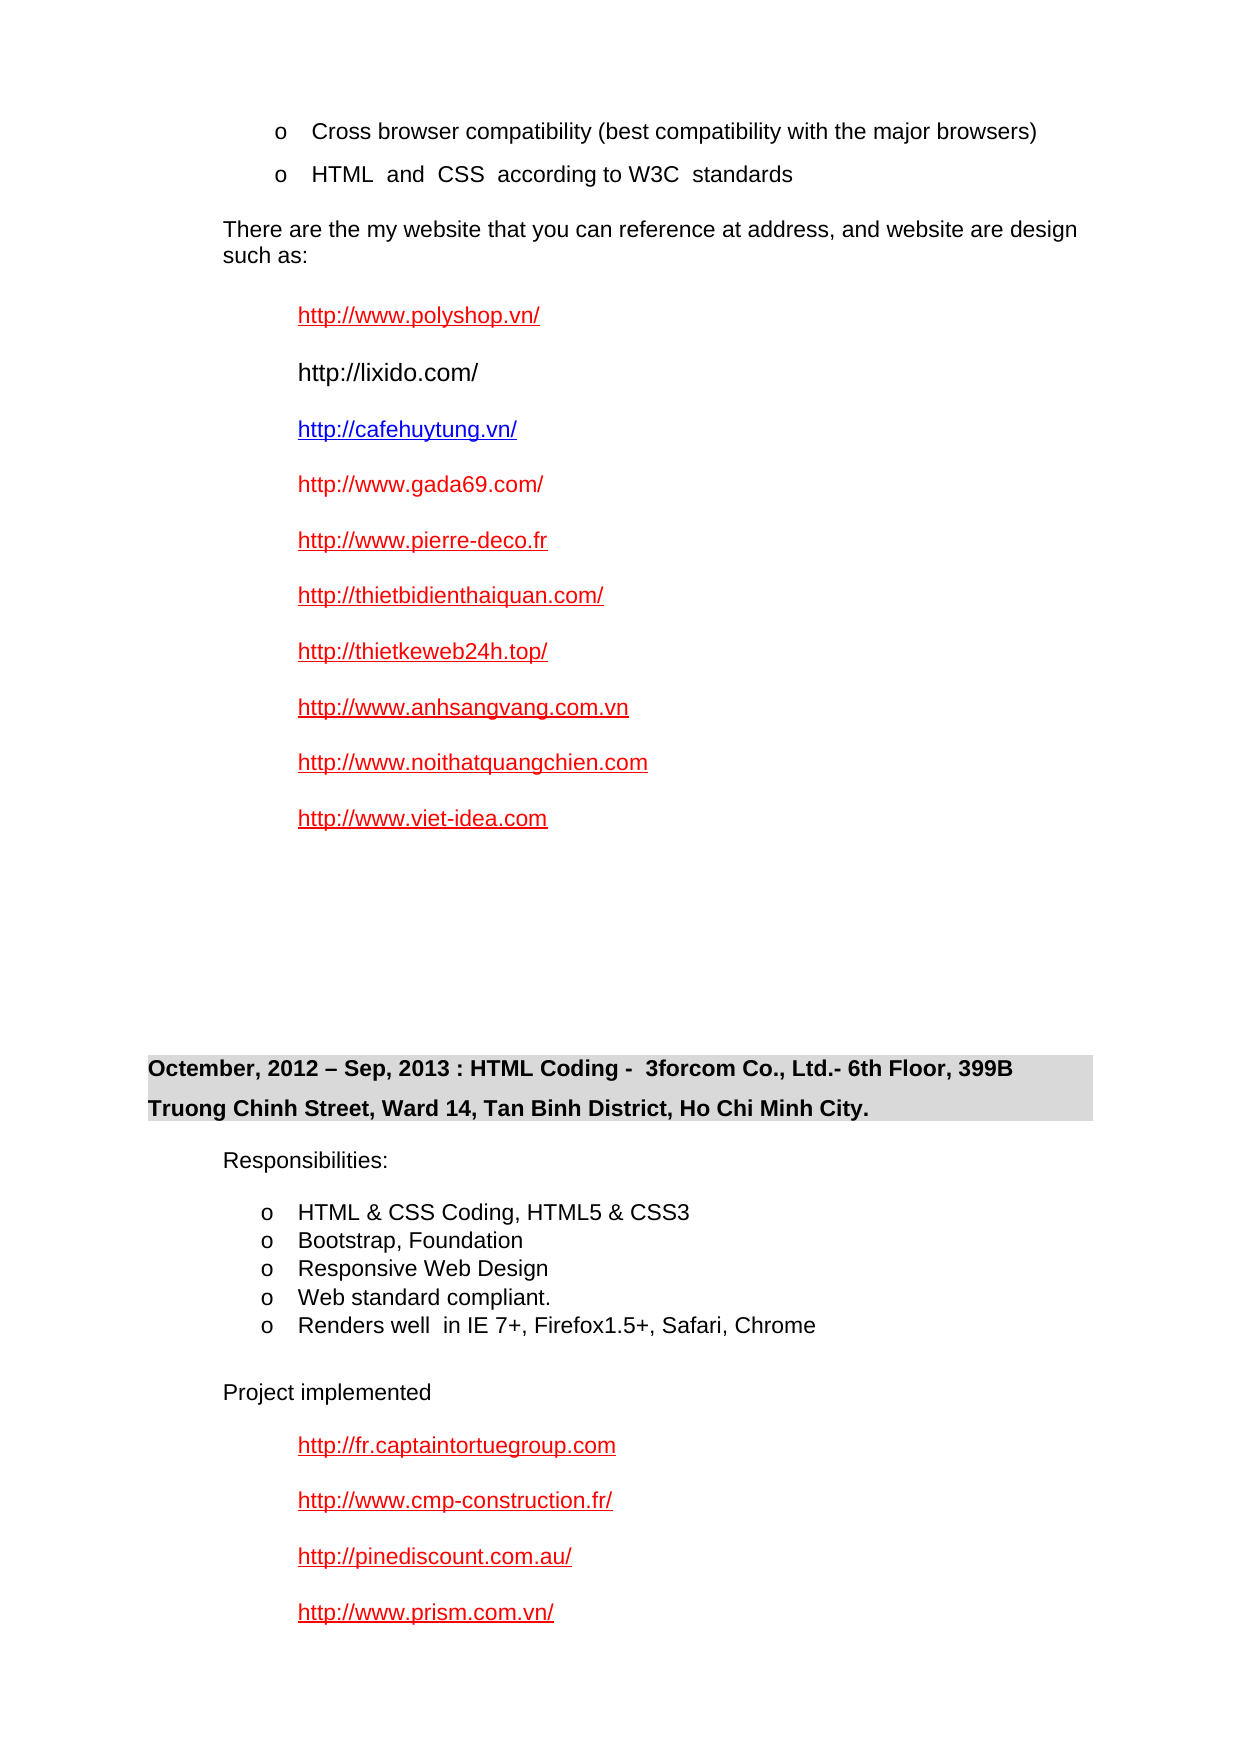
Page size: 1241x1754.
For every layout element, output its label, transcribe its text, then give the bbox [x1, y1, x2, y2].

text Octember, 2012 – Sep, 2013 : HTML Coding - 3forcom Co., Ltd.- 6th Floor, 399B Truong Chinh Street, Ward 14, Tan Binh District, Ho Chi Minh City. [148, 1055, 1093, 1121]
list HTML & CSS Coding, HTML5 & CSS3 [260, 1199, 1122, 1227]
text http://thietkeweb24h.top/ [298, 638, 1122, 664]
text Project implemented [148, 1379, 1122, 1406]
text http://lixido.com/ [298, 358, 1122, 387]
list Responsive Web Design [260, 1255, 1122, 1284]
text http://www.pierre-deco.fr [298, 527, 1122, 553]
text http://thietbidienthaiquan.com/ [298, 582, 1122, 609]
list Web standard compliant. [260, 1284, 1122, 1312]
text There are the my website that you can reference at address, and website are design such as: [223, 216, 1122, 302]
text Responsibilities: [223, 1147, 1093, 1173]
text http://cafehuytung.vn/ [298, 416, 1122, 442]
list Cross browser compatibility (best compatibility with the major browsers) [274, 118, 1093, 146]
text http://www.anhsangvang.com.vn [298, 693, 1122, 720]
text http://www.noithatquangchien.com [298, 749, 1122, 775]
text http://www.viet-idea.com [298, 804, 1122, 831]
text http://fr.captaintortuegroup.com [148, 1432, 1122, 1458]
list Bootstrap, Foundation [260, 1227, 1122, 1255]
text http://www.gada69.com/ [298, 471, 1122, 498]
text http://www.cmp-construction.fr/ [223, 1487, 1122, 1514]
text http://www.prism.com.vn/ [223, 1598, 1122, 1625]
list Renders well in IE 7+, Firefox1.5+, Safari, Chrome [260, 1312, 1122, 1340]
list HTML and CSS according to W3C standards [274, 161, 1093, 189]
text http://pinediscount.com.au/ [223, 1543, 1122, 1569]
text http://www.polyshop.vn/ [298, 302, 1122, 329]
